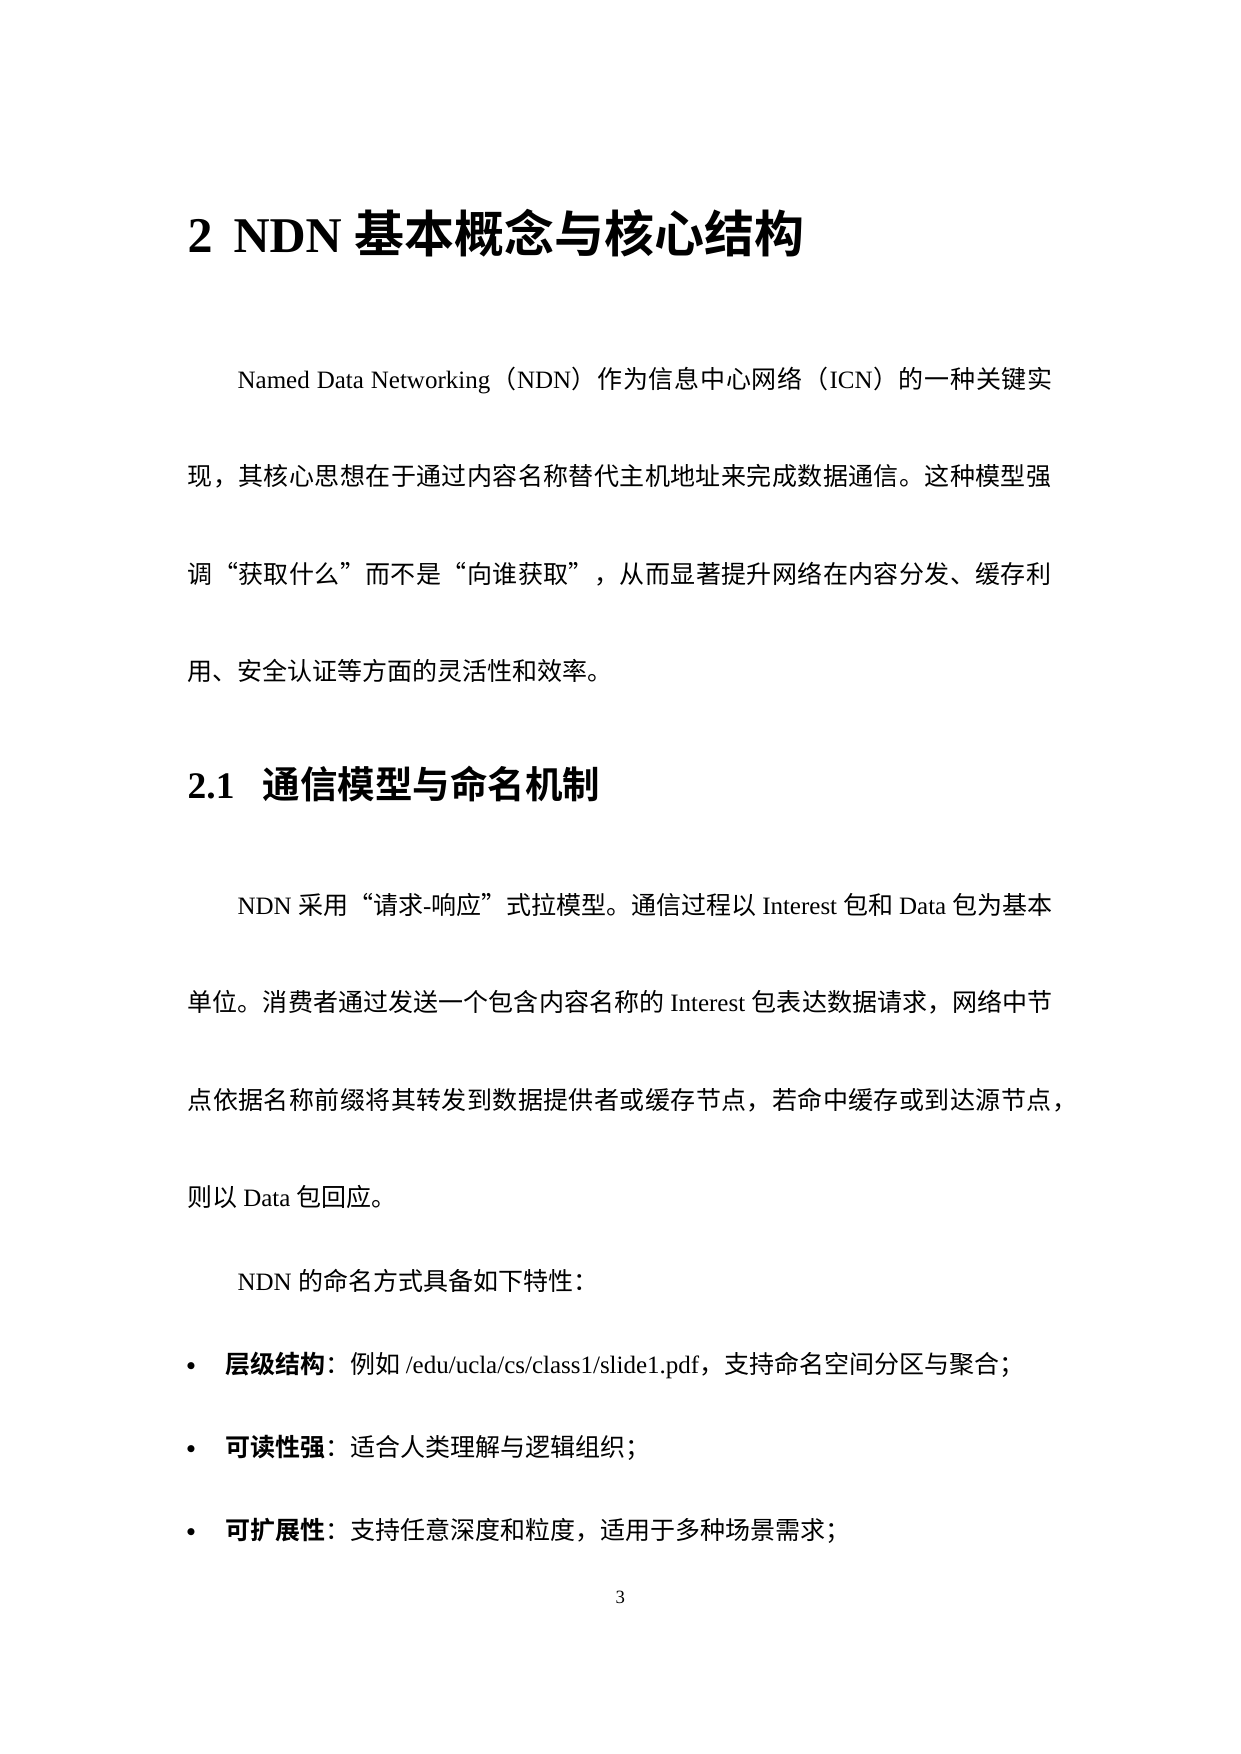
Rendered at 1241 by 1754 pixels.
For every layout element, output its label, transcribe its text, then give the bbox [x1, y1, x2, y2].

subtitle 通信模型与命名机制 [187, 750, 1053, 815]
list 可读性强：适合人类理解与逻辑组织； [187, 1413, 1053, 1478]
list 可扩展性：支持任意深度和粒度，适用于多种场景需求； [187, 1496, 1053, 1561]
text NDN 的命名方式具备如下特性： [187, 1247, 1053, 1312]
text Named Data Networking（NDN）作为信息中心网络（ICN）的一种关键实现，其核心思想在于通过内容名称替代主机地址来完成数据通信。这种模型强调“获取什么”而不是“向谁获取”，从而显著提升网络在内容分发、缓存利用、安全认证等方面的灵活性和效率。 [187, 345, 1053, 702]
text NDN 采用“请求-响应”式拉模型。通信过程以 Interest 包和 Data 包为基本单位。消费者通过发送一个包含内容名称的 Interest 包表达数据请求，网络中节点依据名称前缀将其转发到数据提供者或缓存节点，若命中缓存或到达源节点，则以 Data 包回应。 [187, 871, 1053, 1228]
list 层级结构：例如 /edu/ucla/cs/class1/slide1.pdf，支持命名空间分区与聚合； [187, 1330, 1053, 1395]
subtitle NDN 基本概念与核心结构 [187, 182, 1053, 280]
